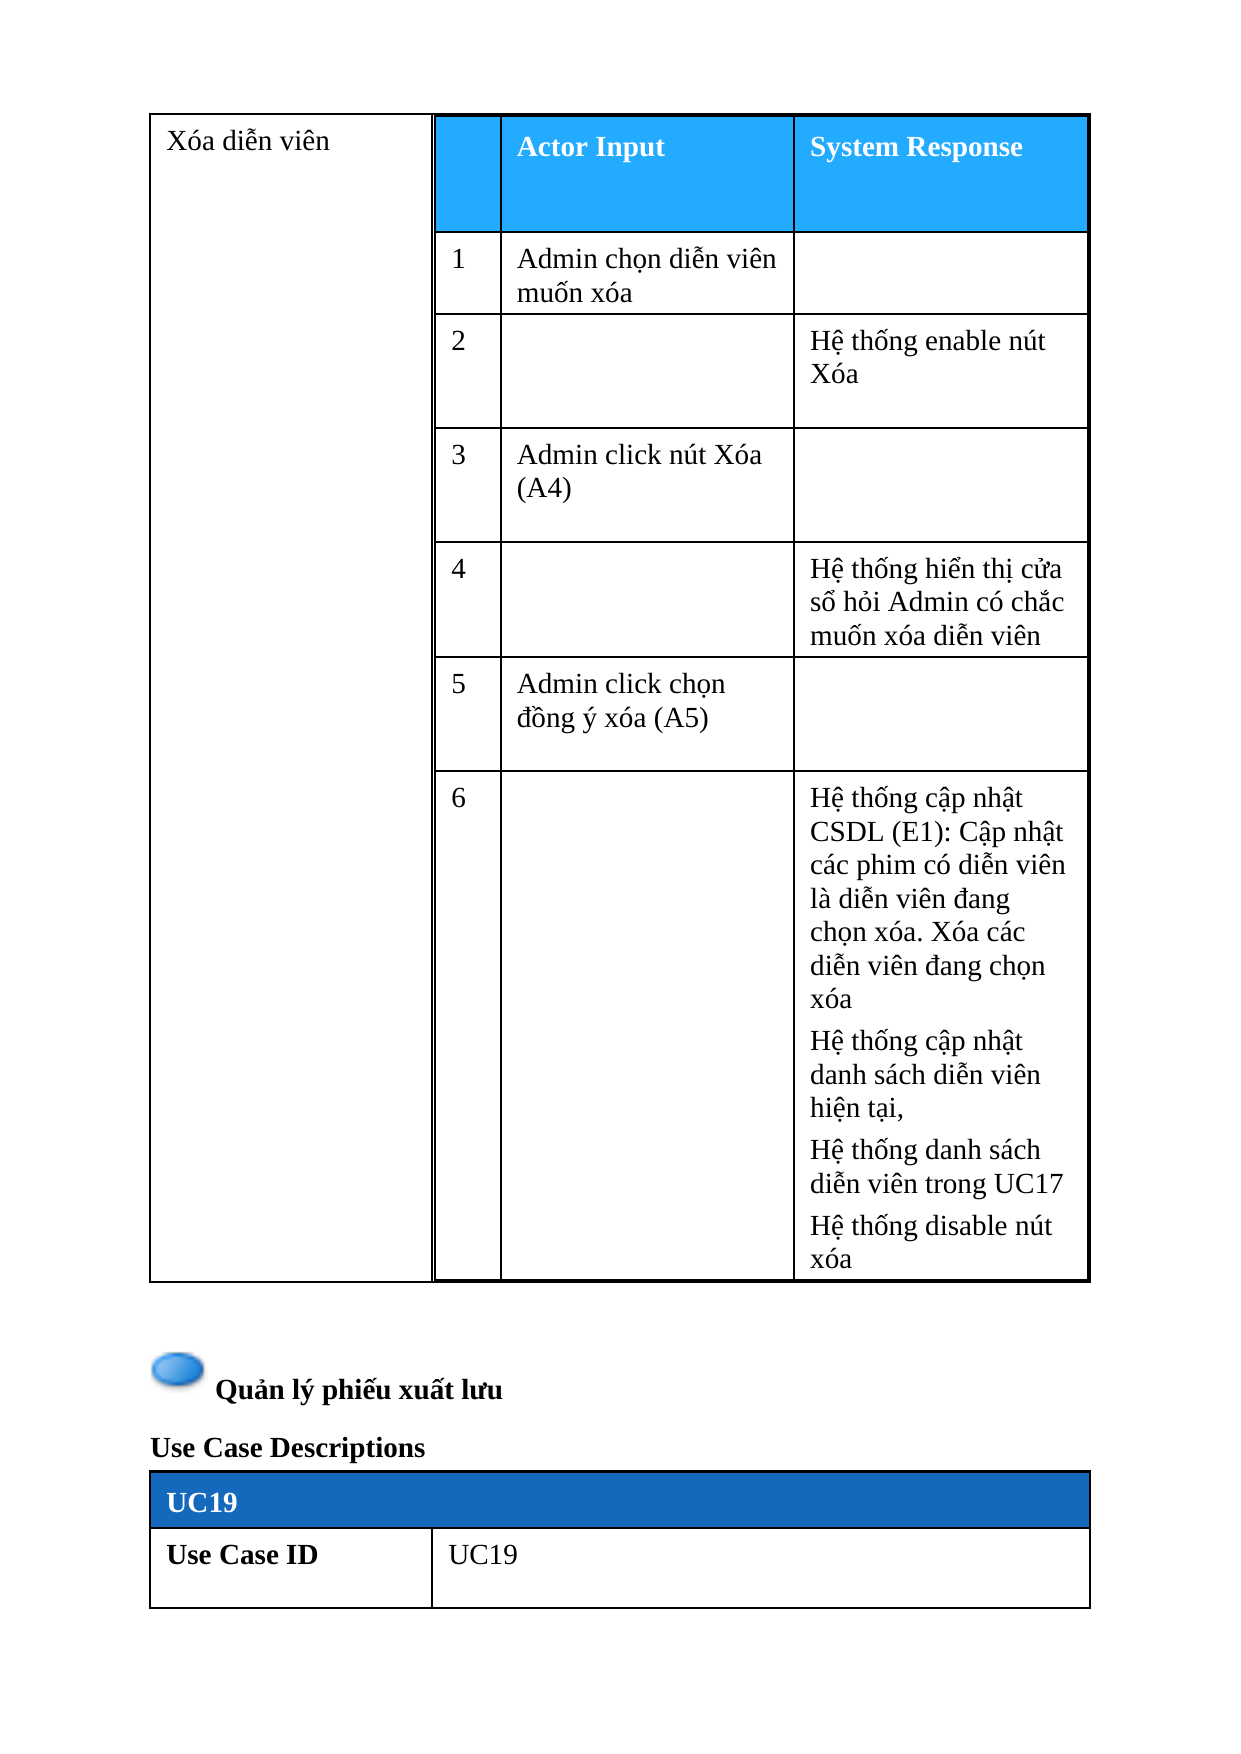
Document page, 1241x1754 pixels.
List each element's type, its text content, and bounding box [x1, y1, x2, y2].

table_cell [795, 658, 1087, 770]
table_cell [502, 429, 793, 541]
table_cell [502, 658, 793, 770]
picture [150, 1341, 208, 1400]
subtitle Quản lý phiếu xuất lưu [150, 1342, 1090, 1406]
table_cell UC19 [433, 1529, 1089, 1607]
table_header UC19 [151, 1473, 1089, 1527]
table_cell [795, 772, 1087, 1279]
table_cell [502, 315, 793, 427]
subtitle Use Case Descriptions [150, 1431, 1090, 1464]
table_cell [795, 543, 1087, 656]
table_cell [436, 772, 500, 1279]
table_cell [502, 233, 793, 313]
table_cell Xóa diễn viên [151, 115, 431, 1281]
table_cell [436, 429, 500, 541]
table_cell [795, 233, 1087, 313]
table_cell [436, 315, 500, 427]
table_cell [436, 658, 500, 770]
table_cell [795, 315, 1087, 427]
table_cell Use Case ID [151, 1529, 431, 1607]
table_cell [502, 772, 793, 1279]
table_cell [436, 233, 500, 313]
table_cell [436, 543, 500, 656]
table_cell [502, 543, 793, 656]
table_cell [795, 429, 1087, 541]
